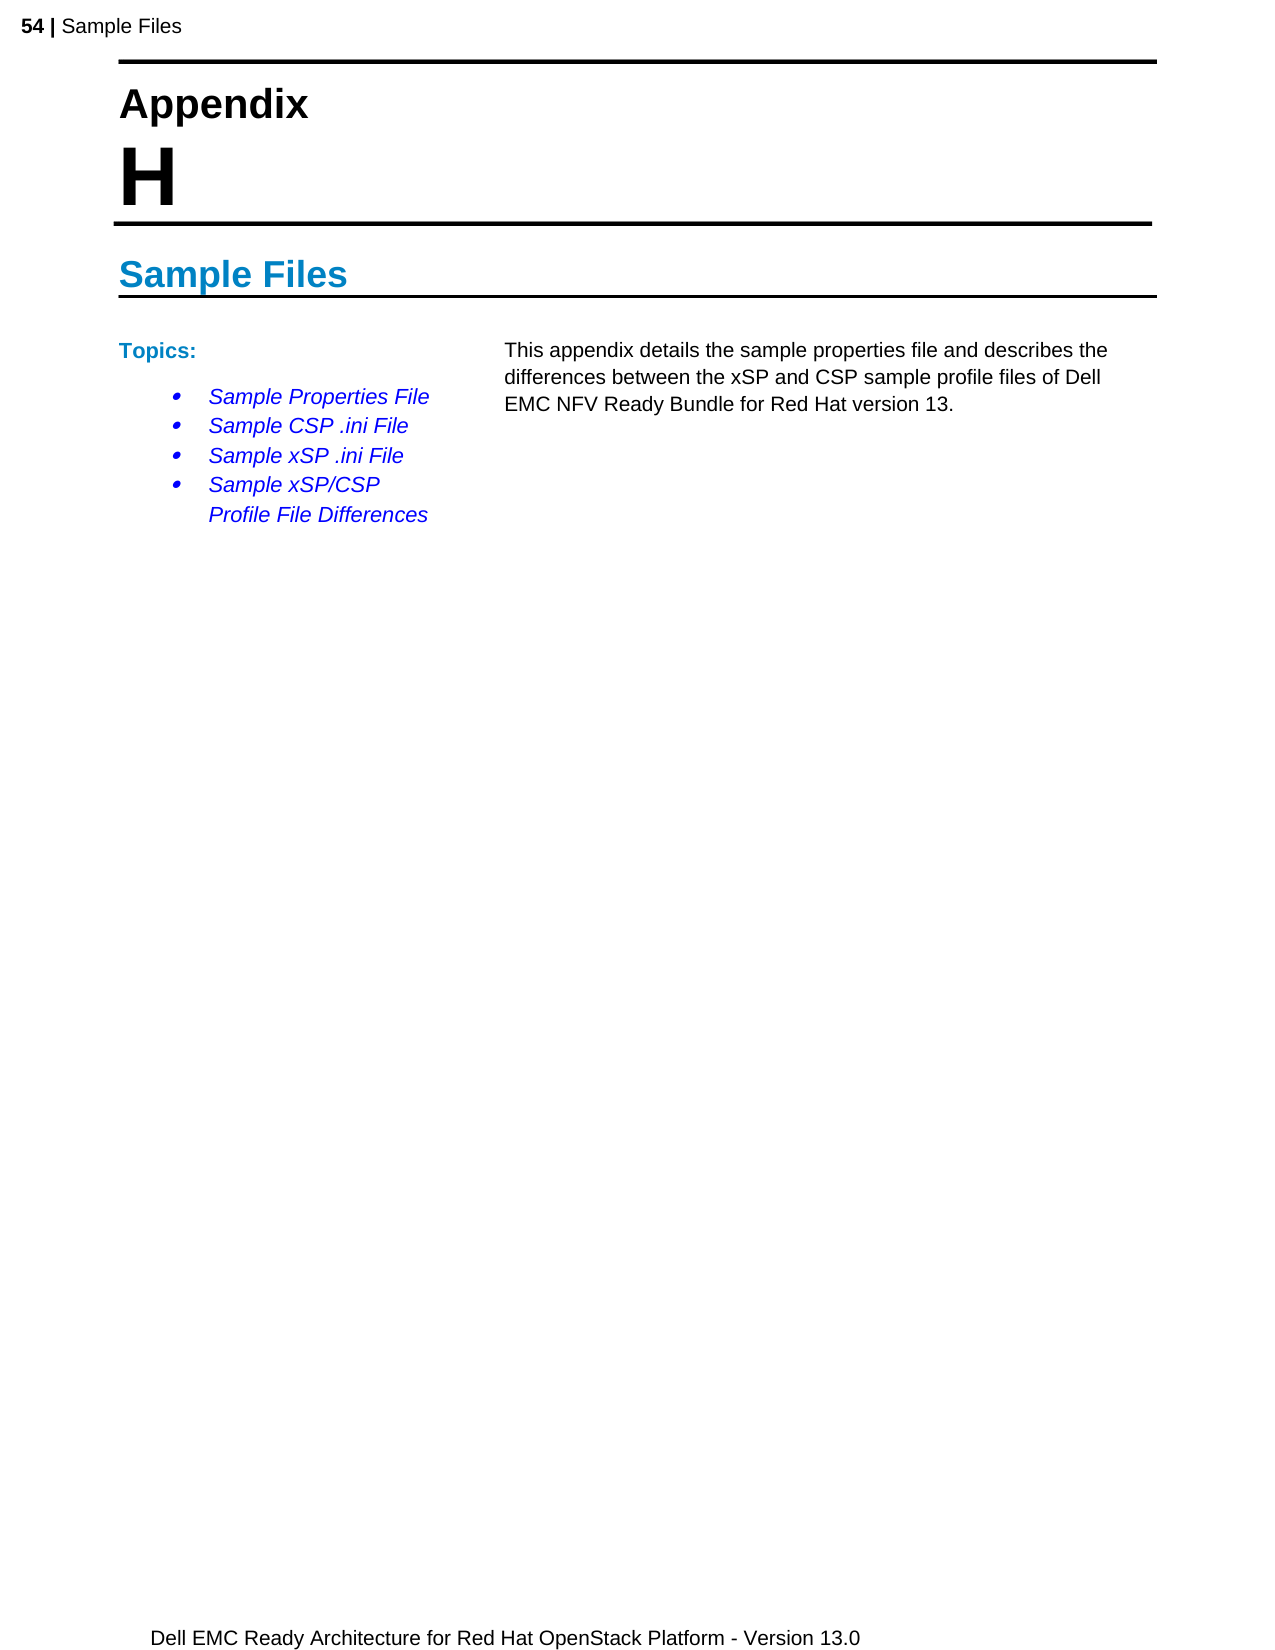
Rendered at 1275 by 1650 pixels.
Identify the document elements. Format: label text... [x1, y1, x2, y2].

picture [118, 59, 1157, 64]
text Sample Files [21, 252, 348, 295]
list Sample xSP .ini File [171, 443, 435, 468]
text This appendix details the sample properties file and describes the differences between the xSP and CSP sample profile files of Dell EMC NFV Ready Bundle for Red Hat version 13. [504, 338, 1152, 416]
text H [119, 127, 1152, 223]
text Topics: [119, 338, 435, 363]
text 54 | Sample Files [21, 17, 1152, 37]
list Sample Properties File [171, 384, 435, 409]
list Sample xSP/CSP Profile File Differences [171, 472, 435, 527]
text Appendix [119, 79, 1152, 127]
list Sample CSP .ini File [171, 413, 435, 439]
picture [113, 221, 1153, 226]
